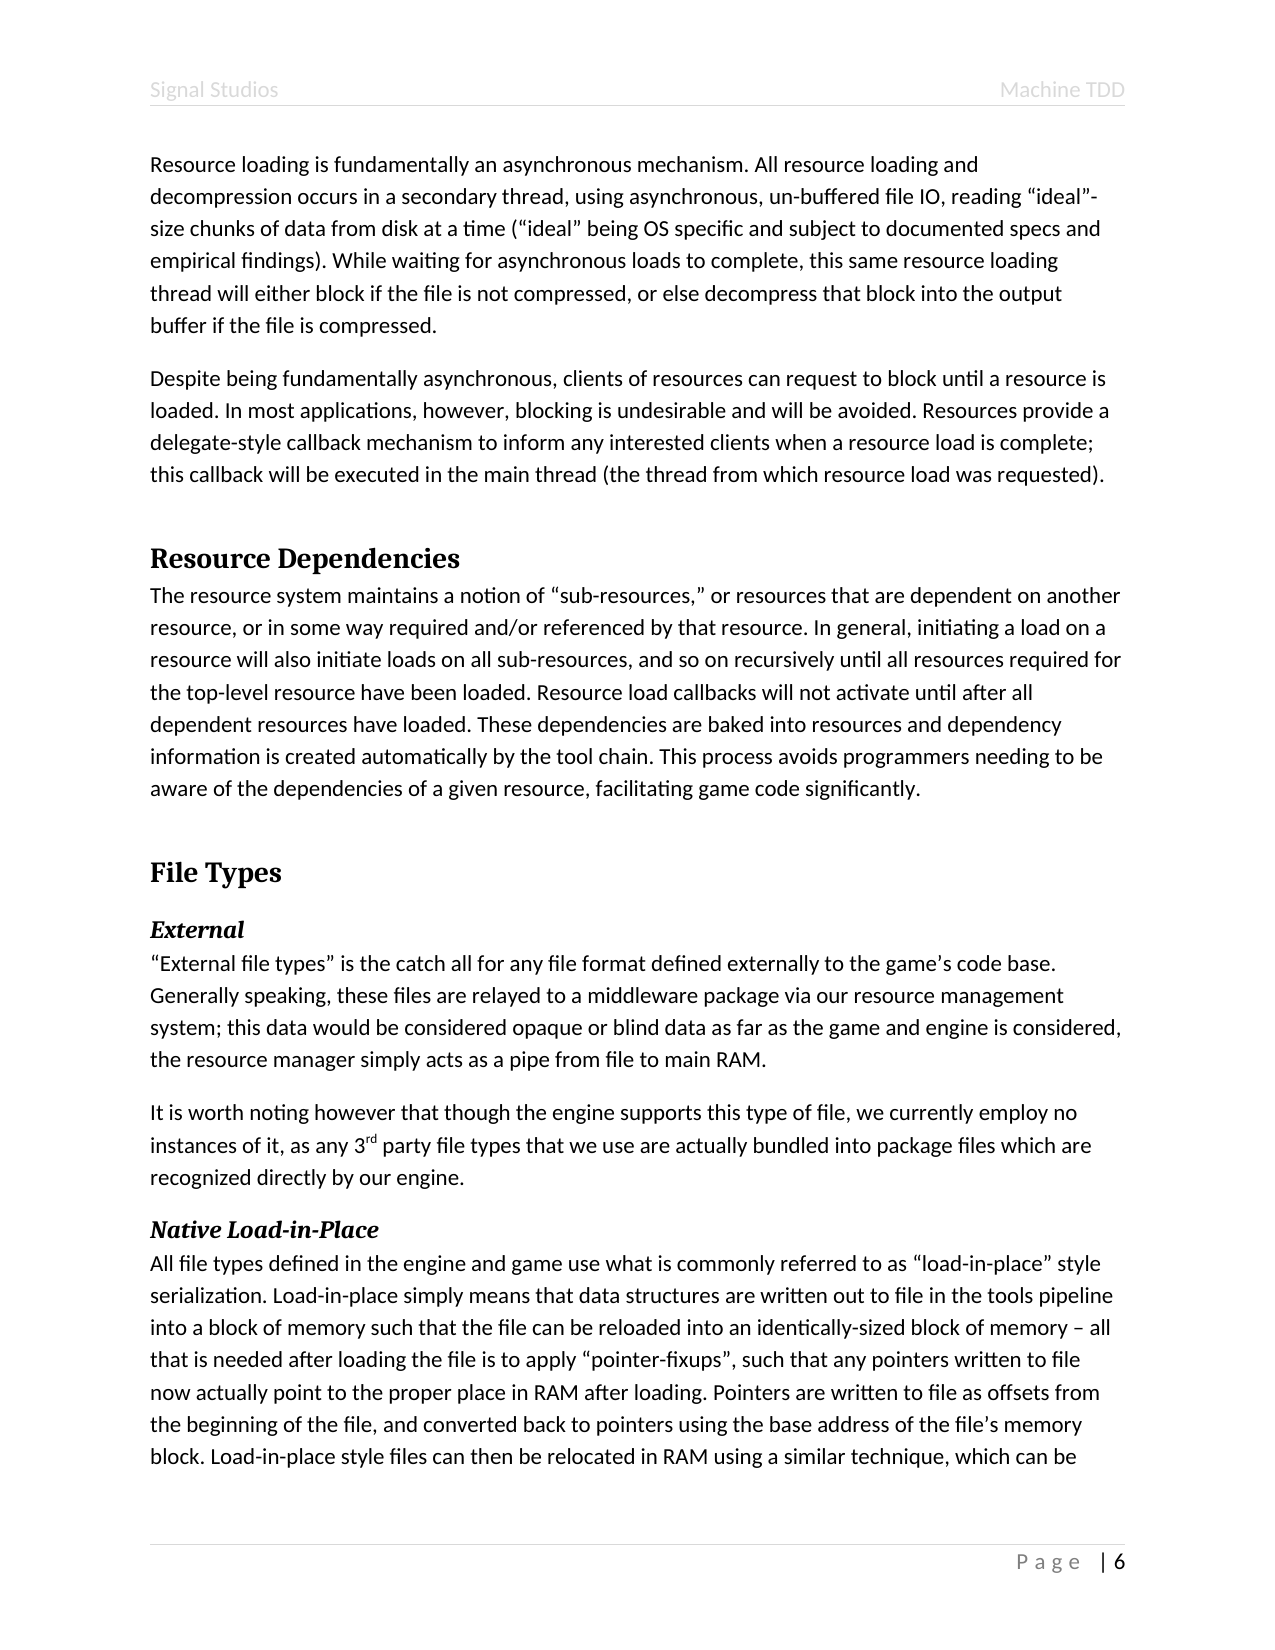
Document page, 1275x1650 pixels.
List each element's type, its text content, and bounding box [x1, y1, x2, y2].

text The resource system maintains a notion of “sub-resources,” or resources that are dependent on another resource, or in some way required and/or referenced by that resource. In general, initiating a load on a resource will also initiate loads on all sub-resources, and so on recursively until all resources required for the top-level resource have been loaded. Resource load callbacks will not activate until after all dependent resources have loaded. These dependencies are baked into resources and dependency information is created automatically by the tool chain. This process avoids programmers needing to be aware of the dependencies of a given resource, facilitating game code significantly. [150, 581, 1125, 802]
subtitle External [150, 916, 1125, 945]
text Despite being fundamentally asynchronous, clients of resources can request to block until a resource is loaded. In most applications, however, blocking is undesirable and will be avoided. Resources provide a delegate-style callback mechanism to inform any interested clients when a resource load is complete; this callback will be executed in the main thread (the thread from which resource load was requested). [150, 364, 1125, 488]
subtitle Native Load-in-Place [150, 1216, 1125, 1245]
text It is worth noting however that though the engine supports this type of file, we currently employ no instances of it, as any 3rd party file types that we use are actually bundled into package files which are recognized directly by our engine. [150, 1098, 1125, 1191]
text “External file types” is the catch all for any file format defined externally to the game’s code base. Generally speaking, these files are relayed to a middleware package via our resource management system; this data would be considered opaque or blind data as far as the game and engine is considered, the resource manager simply acts as a pipe from file to main RAM. [150, 949, 1125, 1073]
subtitle File Types [150, 857, 1125, 890]
subtitle Resource Dependencies [150, 543, 1125, 576]
text Resource loading is fundamentally an asynchronous mechanism. All resource loading and decompression occurs in a secondary thread, using asynchronous, un-buffered file IO, reading “ideal”-size chunks of data from disk at a time (“ideal” being OS specific and subject to documented specs and empirical findings). While waiting for asynchronous loads to complete, this same resource loading thread will either block if the file is not compressed, or else decompress that block into the output buffer if the file is compressed. [150, 150, 1125, 339]
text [150, 1249, 1125, 1470]
